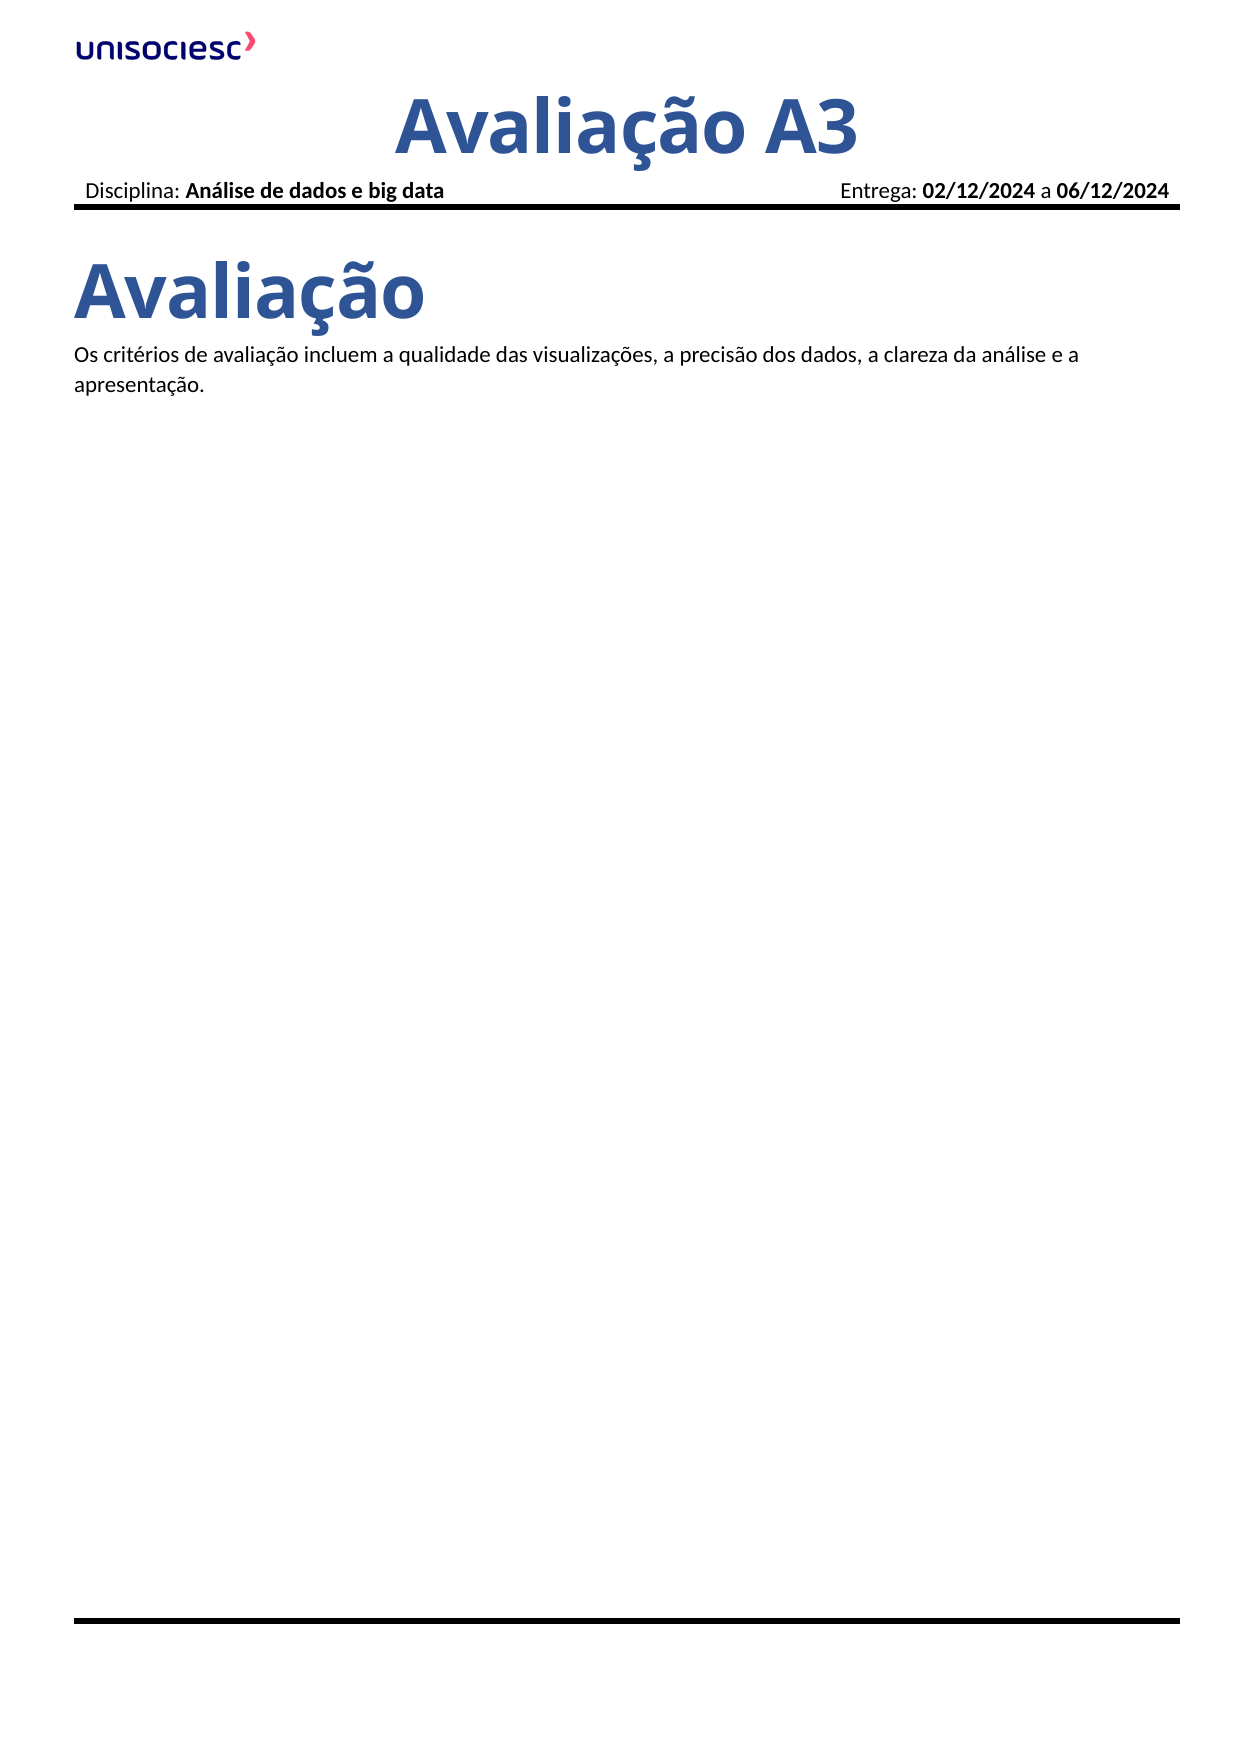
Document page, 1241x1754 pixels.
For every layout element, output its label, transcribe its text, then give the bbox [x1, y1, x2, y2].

title Avaliação [74, 238, 1181, 340]
picture [73, 29, 259, 65]
text Os critérios de avaliação incluem a qualidade das visualizações, a precisão dos dados, a clareza da análise e a apresentação. [74, 340, 1181, 399]
